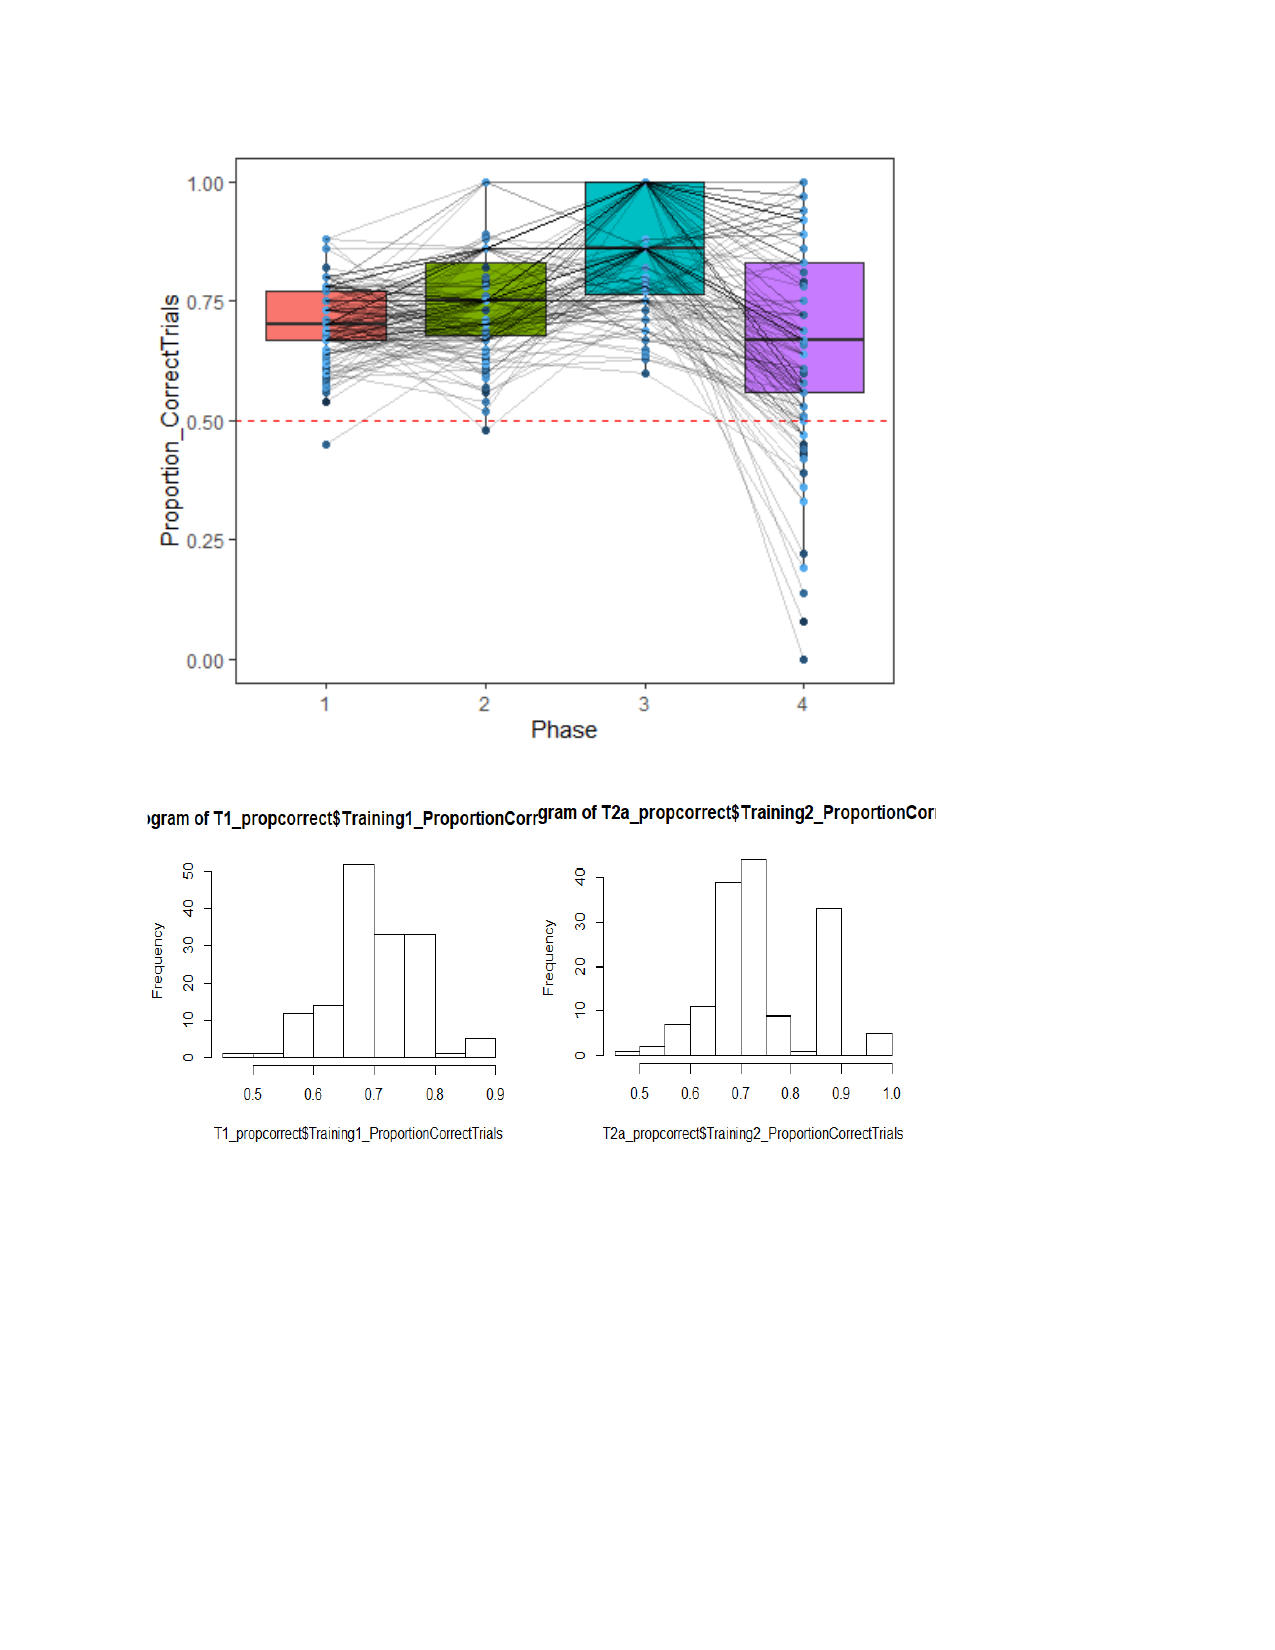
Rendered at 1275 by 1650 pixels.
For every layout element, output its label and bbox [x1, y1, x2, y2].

picture [147, 772, 936, 1164]
picture [147, 147, 906, 754]
